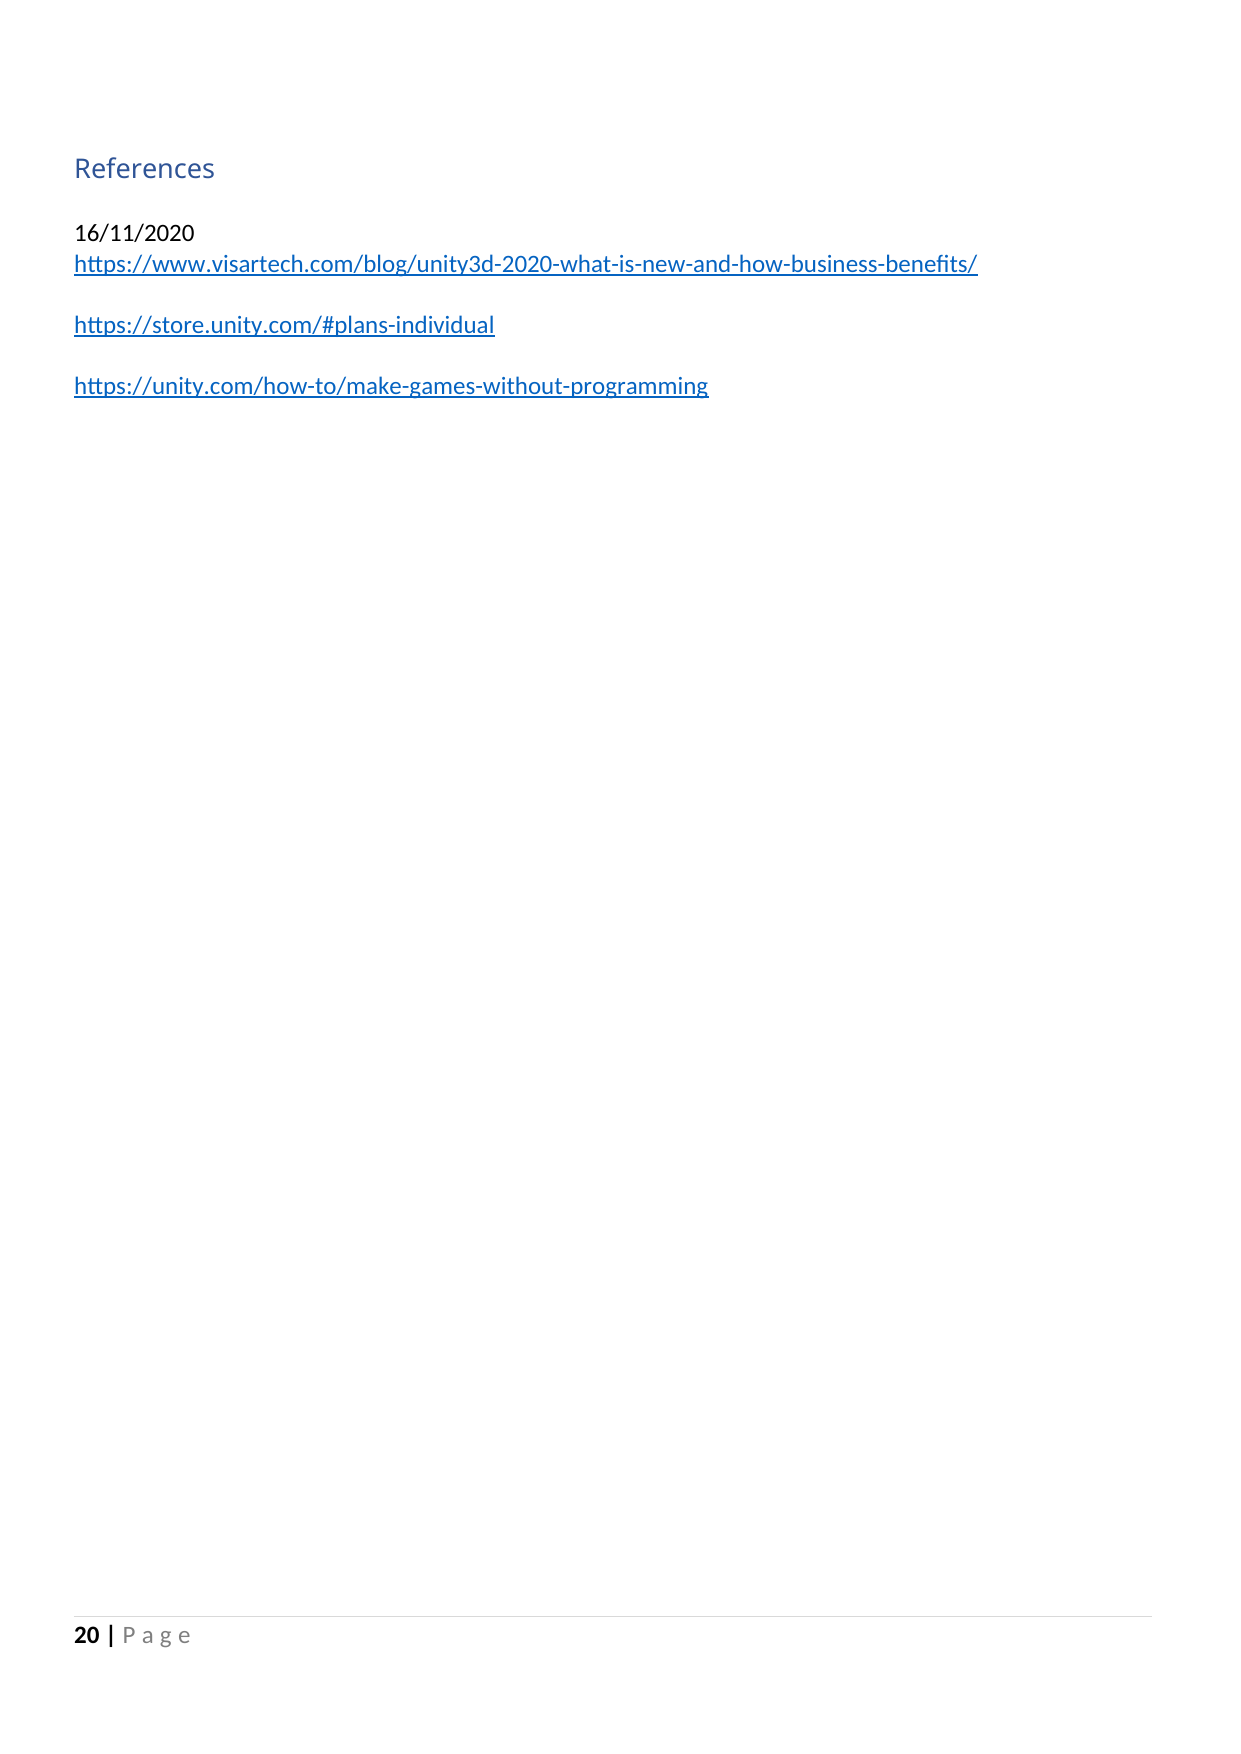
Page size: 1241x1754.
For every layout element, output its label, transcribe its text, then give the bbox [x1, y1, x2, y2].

text References [74, 150, 1152, 187]
text https://www.visartech.com/blog/unity3d-2020-what-is-new-and-how-business-benefits/ [74, 248, 1152, 278]
text 16/11/2020 [74, 217, 1152, 248]
text https://unity.com/how-to/make-games-without-programming [74, 370, 1152, 401]
text https://store.unity.com/#plans-individual [74, 309, 1152, 339]
